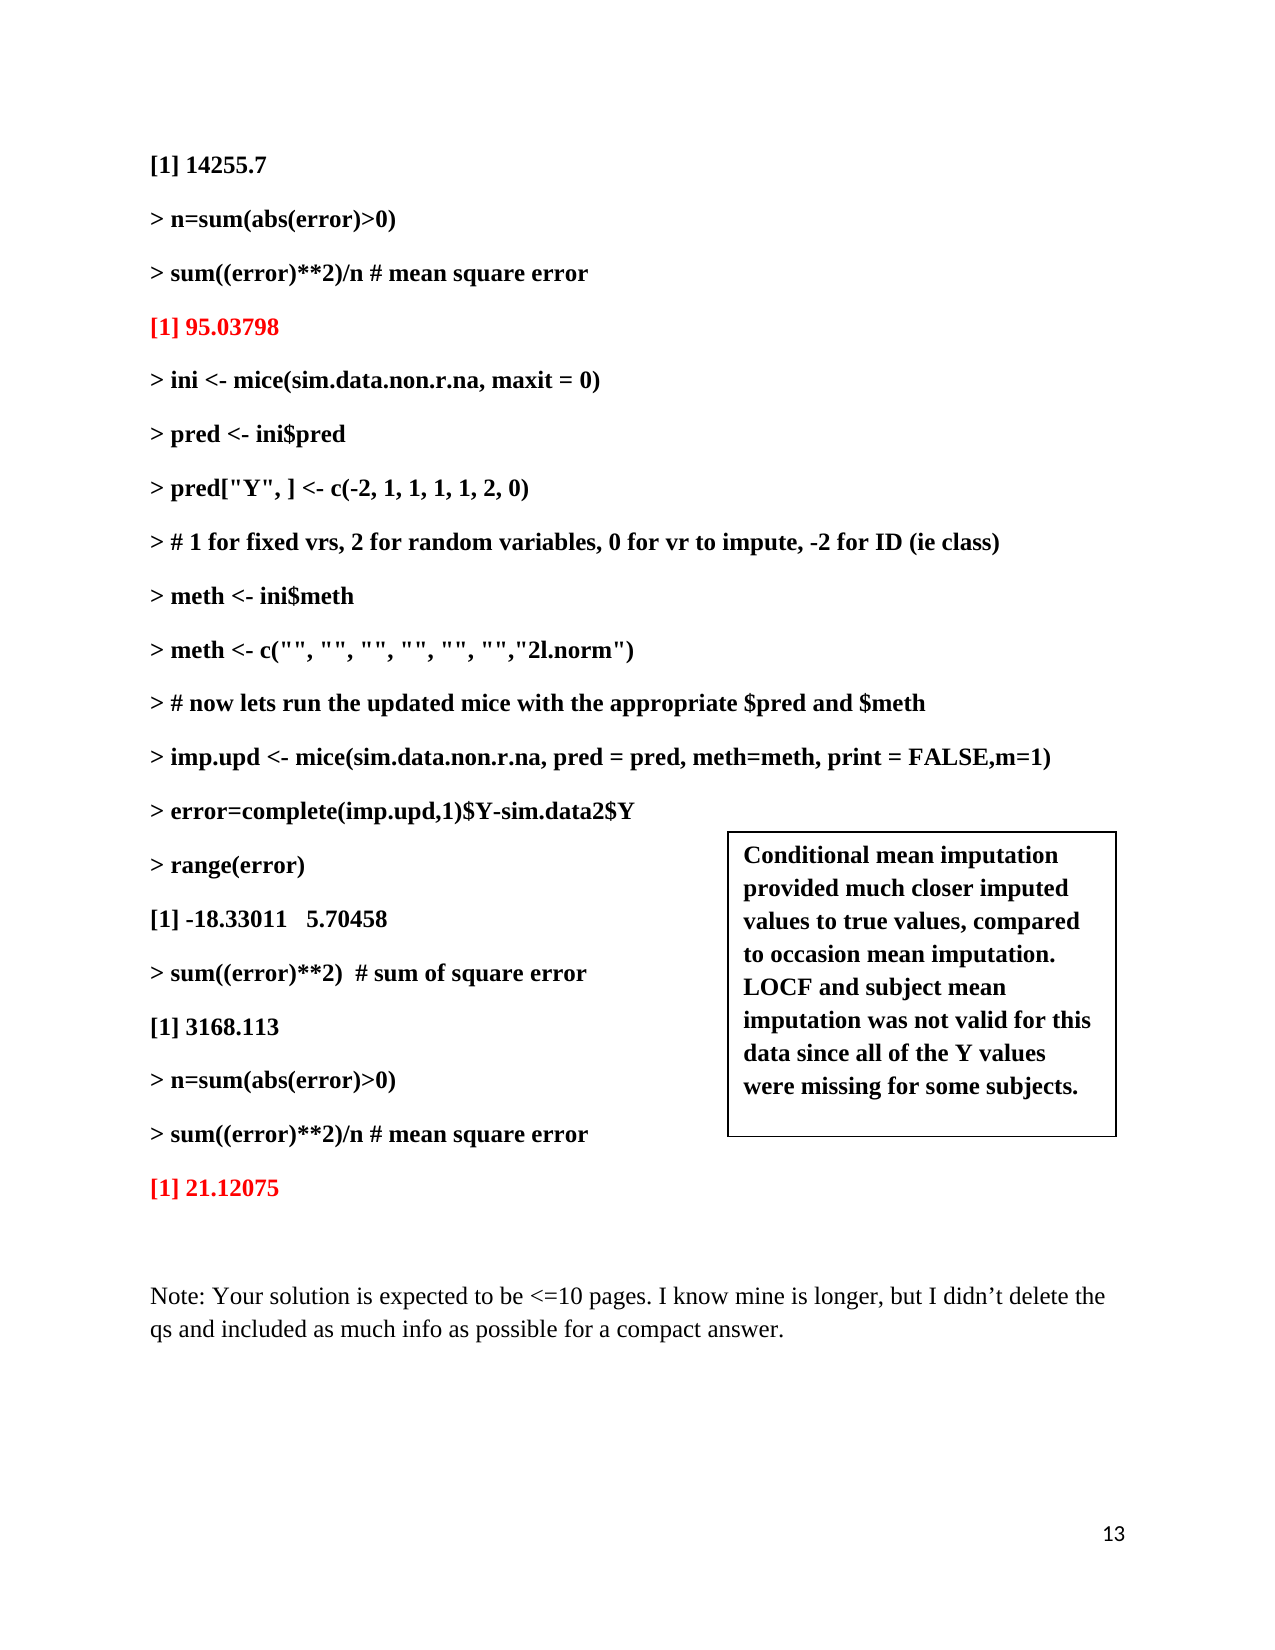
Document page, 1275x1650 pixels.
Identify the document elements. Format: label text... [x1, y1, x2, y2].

text > n=sum(abs(error)>0) [150, 204, 1125, 233]
text > sum((error)**2)/n # mean square error [150, 1119, 1125, 1148]
text [1] 14255.7 [150, 150, 1125, 179]
text > # now lets run the updated mice with the appropriate $pred and $meth [150, 688, 1125, 717]
text > meth <- c("", "", "", "", "", "","2l.norm") [150, 635, 1125, 663]
text > ini <- mice(sim.data.non.r.na, maxit = 0) [150, 365, 1125, 394]
text [1] 95.03798 [150, 312, 1125, 340]
text > range(error) [150, 850, 727, 879]
text [1] 3168.113 [150, 1012, 727, 1040]
text > n=sum(abs(error)>0) [150, 1066, 727, 1094]
text [1] 21.12075 [150, 1173, 1125, 1202]
text > pred["Y", ] <- c(-2, 1, 1, 1, 1, 2, 0) [150, 473, 1125, 502]
text > error=complete(imp.upd,1)$Y-sim.data2$Y [150, 796, 1125, 825]
text > imp.upd <- mice(sim.data.non.r.na, pred = pred, meth=meth, print = FALSE,m=1) [150, 742, 1125, 771]
text > pred <- ini$pred [150, 419, 1125, 448]
text > sum((error)**2)/n # mean square error [150, 258, 1125, 286]
text [1] -18.33011 5.70458 [150, 904, 727, 933]
text > # 1 for fixed vrs, 2 for random variables, 0 for vr to impute, -2 for ID (ie class) [150, 527, 1125, 556]
text > sum((error)**2) # sum of square error [150, 958, 727, 987]
text Note: Your solution is expected to be <=10 pages. I know mine is longer, but I didn’t delete the qs and included as much info as possible for a compact answer. [150, 1281, 1125, 1343]
text > meth <- ini$meth [150, 581, 1125, 609]
